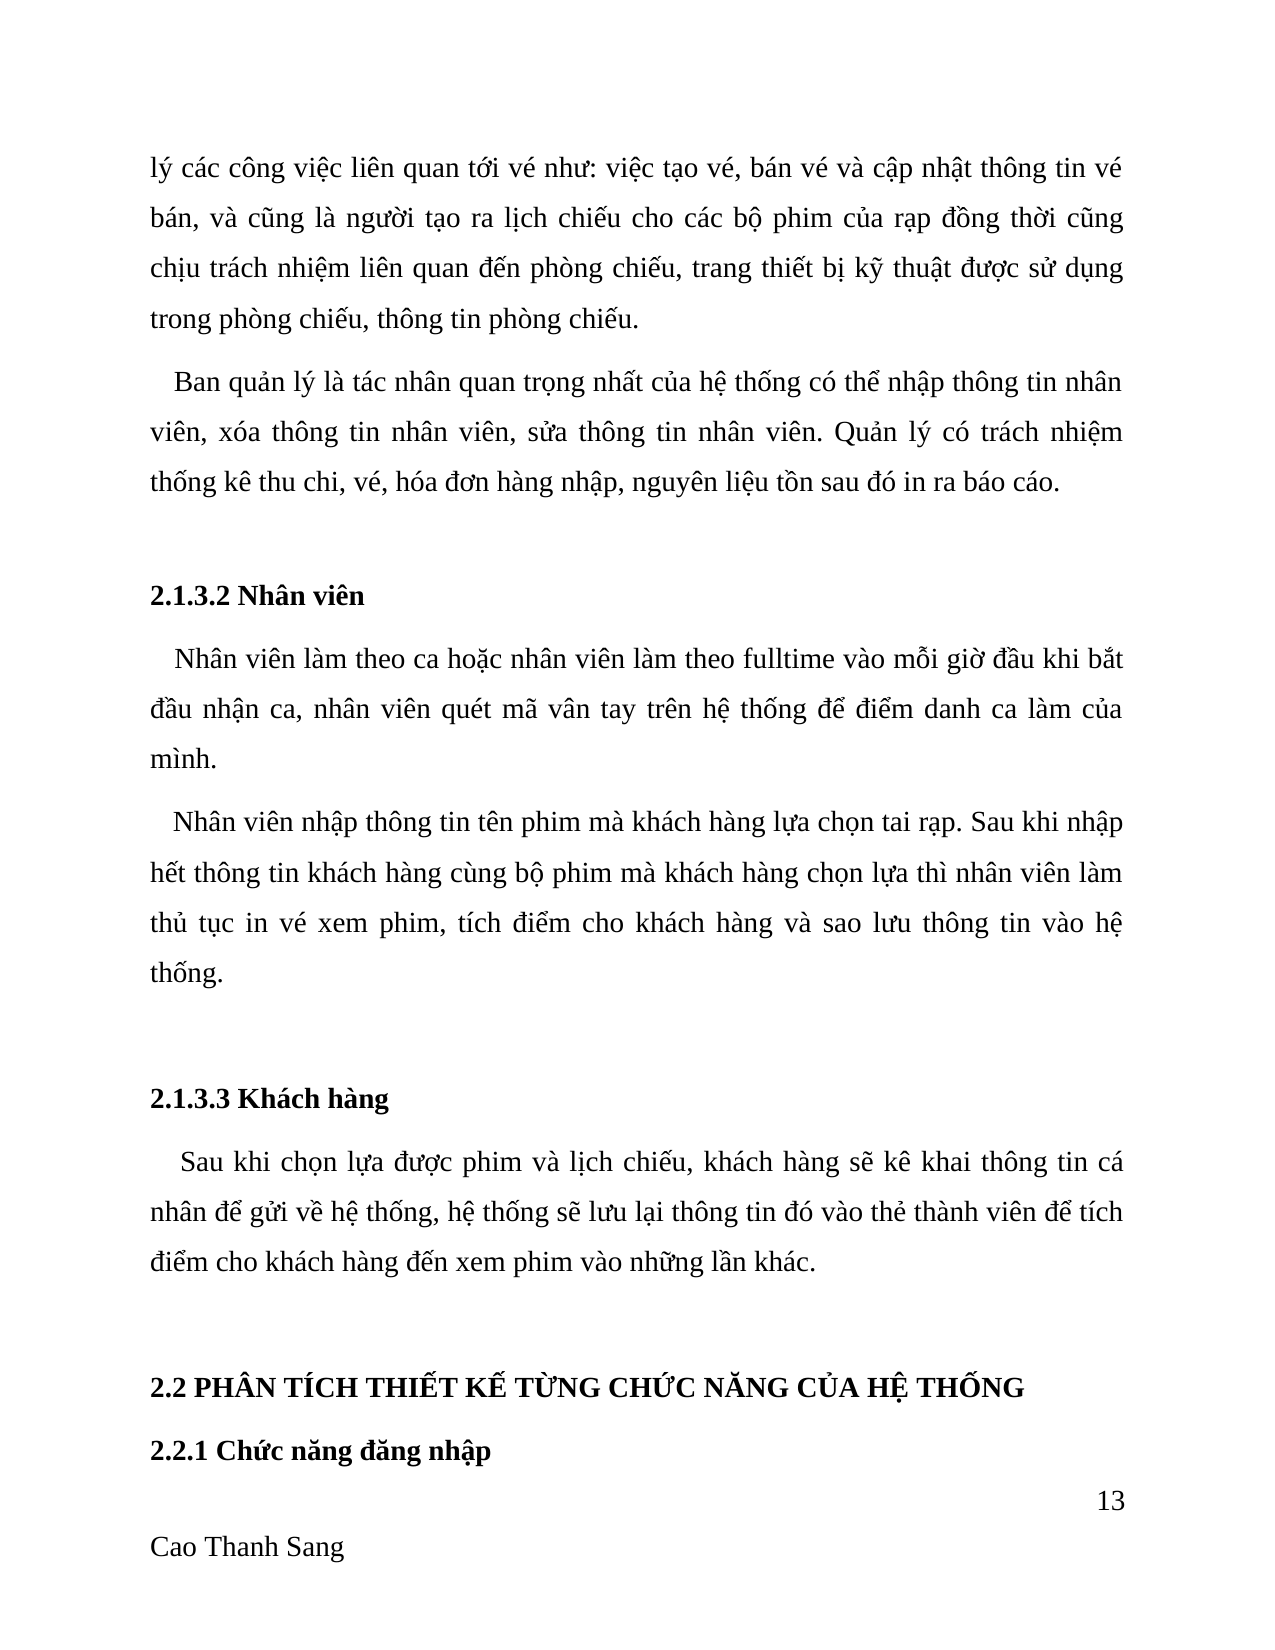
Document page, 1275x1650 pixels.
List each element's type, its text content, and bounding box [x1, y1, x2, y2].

text Sau khi chọn lựa được phim và lịch chiếu, khách hàng sẽ kê khai thông tin cá nhân để gửi về hệ thống, hệ thống sẽ lưu lại thông tin đó vào thẻ thành viên để tích điểm cho khách hàng đến xem phim vào những lần khác. [150, 1144, 1125, 1278]
text Ban quản lý là tác nhân quan trọng nhất của hệ thống có thể nhập thông tin nhân viên, xóa thông tin nhân viên, sửa thông tin nhân viên. Quản lý có trách nhiệm thống kê thu chi, vé, hóa đơn hàng nhập, nguyên liệu tồn sau đó in ra báo cáo. [150, 364, 1125, 498]
text Nhân viên làm theo ca hoặc nhân viên làm theo fulltime vào mỗi giờ đầu khi bắt đầu nhận ca, nhân viên quét mã vân tay trên hệ thống để điểm danh ca làm của mình. [150, 641, 1125, 775]
text 2.1.3.3 Khách hàng [150, 1081, 1125, 1114]
text 2.1.3.2 Nhân viên [150, 578, 1125, 612]
text 2.2.1 Chức năng đăng nhập [150, 1433, 1125, 1466]
text 2.2 PHÂN TÍCH THIẾT KẾ TỪNG CHỨC NĂNG CỦA HỆ THỐNG [150, 1370, 1125, 1404]
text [150, 150, 1125, 334]
text Nhân viên nhập thông tin tên phim mà khách hàng lựa chọn tai rạp. Sau khi nhập hết thông tin khách hàng cùng bộ phim mà khách hàng chọn lựa thì nhân viên làm thủ tục in vé xem phim, tích điểm cho khách hàng và sao lưu thông tin vào hệ thống. [150, 804, 1125, 989]
